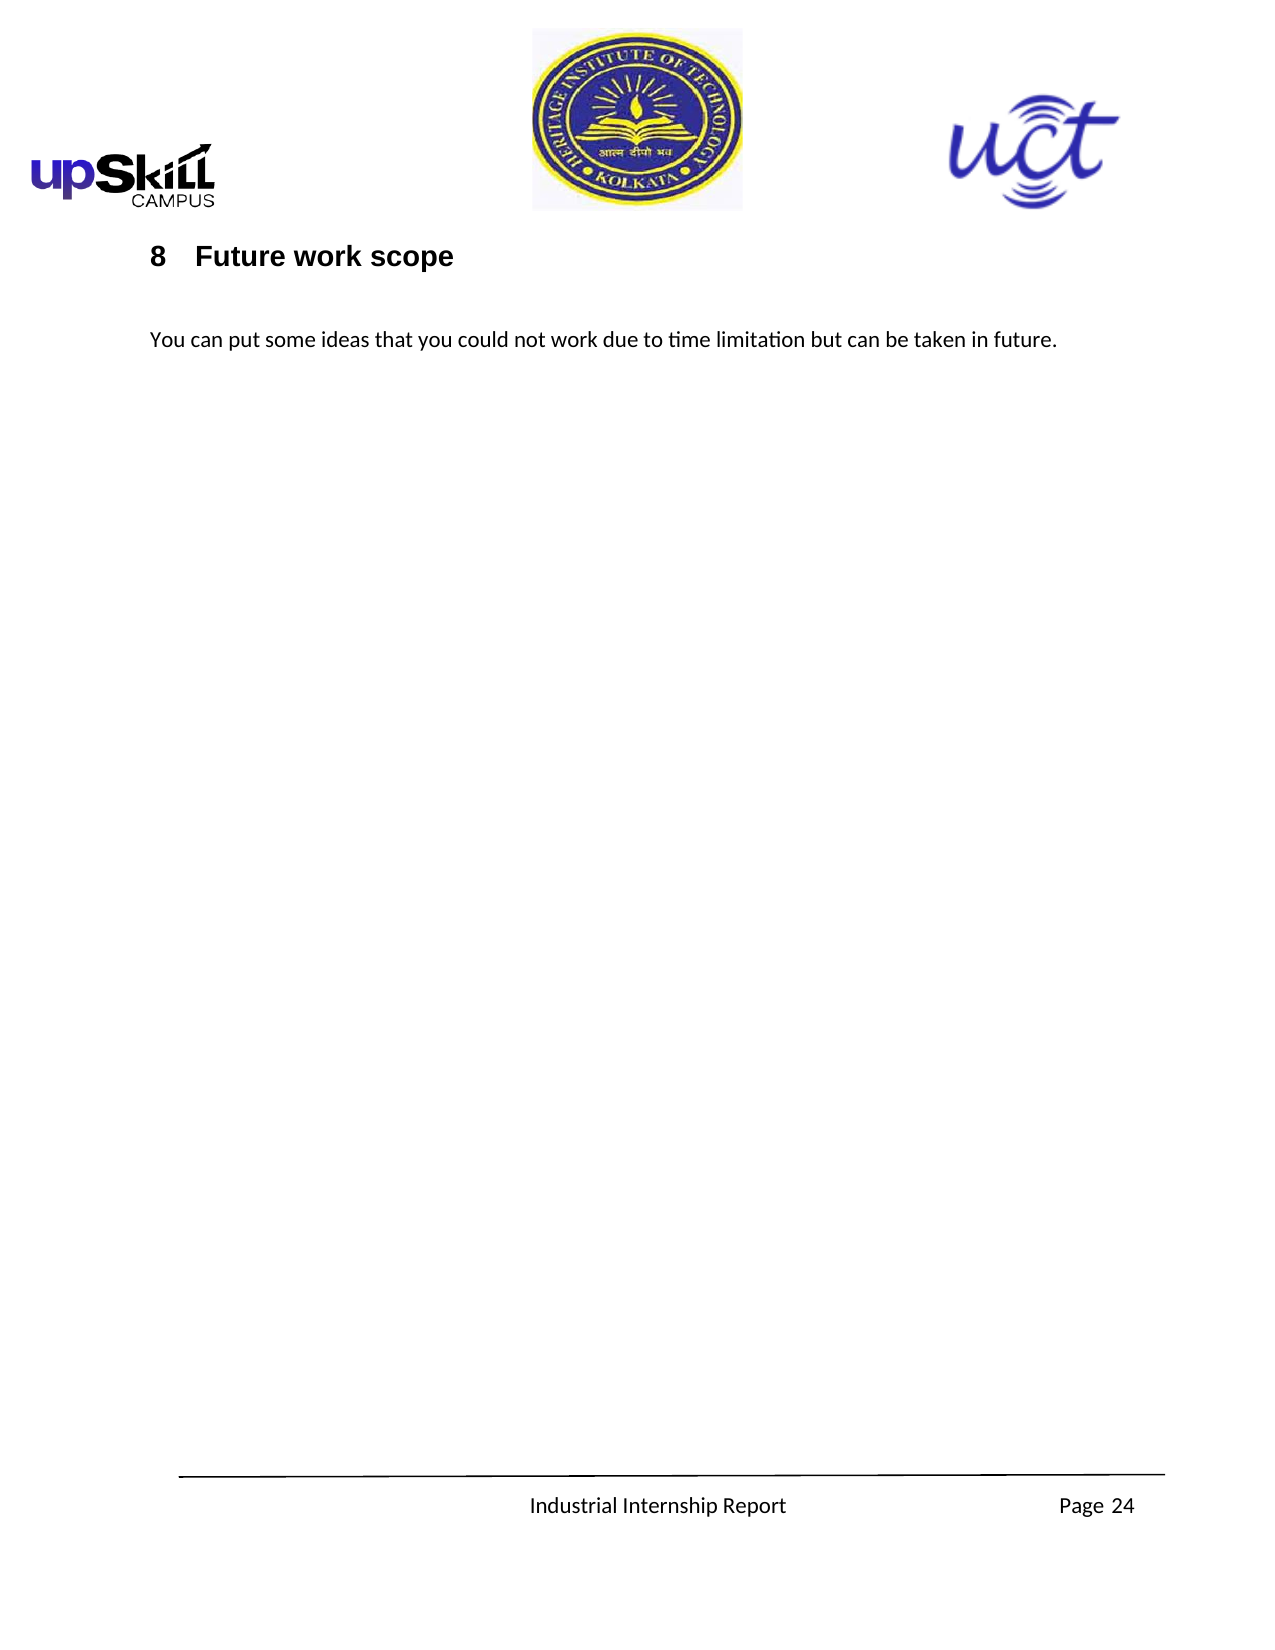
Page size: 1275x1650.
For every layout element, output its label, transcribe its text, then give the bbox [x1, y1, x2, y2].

picture [946, 85, 1125, 211]
subtitle Future work scope [150, 239, 1134, 272]
picture [0, 131, 246, 211]
text You can put some ideas that you could not work due to time limitation but can be taken in future. [150, 326, 1134, 353]
picture [532, 28, 743, 211]
